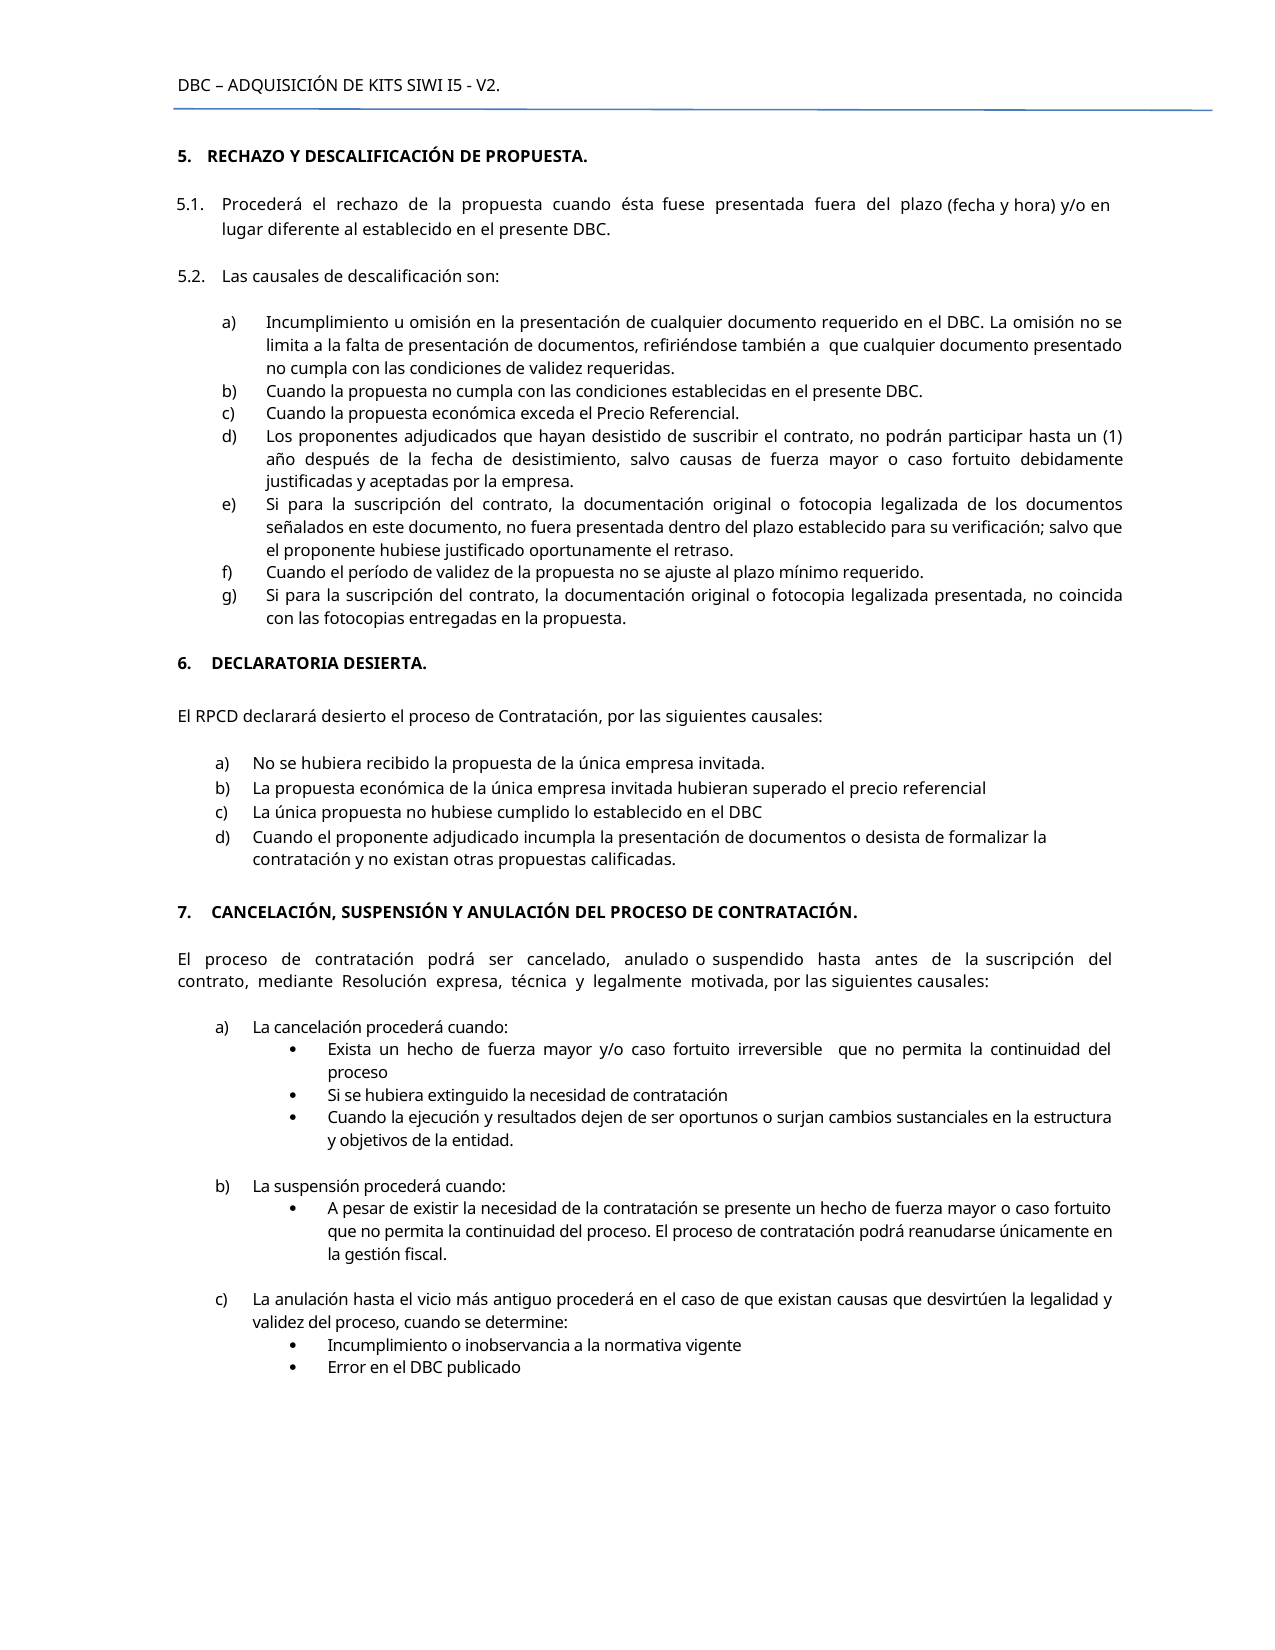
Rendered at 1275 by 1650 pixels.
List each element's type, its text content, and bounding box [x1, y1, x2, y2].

list Cuando la ejecución y resultados dejen de ser oportunos o surjan cambios sustanciales en la estructura y objetivos de la entidad. [290, 1106, 1113, 1151]
list La cancelación procederá cuando: [215, 1015, 1113, 1038]
list La anulación hasta el vicio más antiguo procederá en el caso de que existan causas que desvirtúen la legalidad y validez del proceso, cuando se determine: [215, 1288, 1113, 1333]
list Si para la suscripción del contrato, la documentación original o fotocopia legalizada de los documentos señalados en este documento, no fuera presentada dentro del plazo establecido para su verificación; salvo que el proponente hubiese justificado oportunamente el retraso. [222, 493, 1124, 561]
list La propuesta económica de la única empresa invitada hubieran superado el precio referencial [215, 776, 1122, 799]
list Si se hubiera extinguido la necesidad de contratación [290, 1083, 1113, 1106]
list Cuando el período de validez de la propuesta no se ajuste al plazo mínimo requerido. [222, 561, 1124, 583]
text El proceso de contratación podrá ser cancelado, anulado o suspendido hasta antes de la suscripción del contrato, mediante Resolución expresa, técnica y legalmente motivada, por las siguientes causales: [177, 947, 1113, 992]
list Cuando la propuesta económica exceda el Precio Referencial. [222, 402, 1124, 424]
list Procederá el rechazo de la propuesta cuando ésta fuese presentada fuera del plazo (fecha y hora) y/o en lugar diferente al establecido en el presente DBC. [176, 192, 1113, 240]
list CANCELACIÓN, SUSPENSIÓN Y ANULACIÓN DEL PROCESO DE CONTRATACIÓN. [177, 901, 1124, 924]
list Incumplimiento u omisión en la presentación de cualquier documento requerido en el DBC. La omisión no se limita a la falta de presentación de documentos, refiriéndose también a que cualquier documento presentado no cumpla con las condiciones de validez requeridas. [222, 311, 1124, 379]
list La única propuesta no hubiese cumplido lo establecido en el DBC [215, 801, 1122, 823]
list RECHAZO Y DESCALIFICACIÓN DE PROPUESTA. [177, 145, 1124, 167]
text El RPCD declarará desierto el proceso de Contratación, por las siguientes causales: [177, 705, 1113, 727]
list Exista un hecho de fuerza mayor y/o caso fortuito irreversible que no permita la continuidad del proceso [290, 1038, 1113, 1083]
list A pesar de existir la necesidad de la contratación se presente un hecho de fuerza mayor o caso fortuito que no permita la continuidad del proceso. El proceso de contratación podrá reanudarse únicamente en la gestión fiscal. [290, 1197, 1113, 1265]
list Las causales de descalificación son: [177, 265, 1113, 288]
list Cuando la propuesta no cumpla con las condiciones establecidas en el presente DBC. [222, 379, 1124, 402]
list DECLARATORIA DESIERTA. [177, 652, 1124, 674]
list No se hubiera recibido la propuesta de la única empresa invitada. [215, 752, 1122, 774]
list Los proponentes adjudicados que hayan desistido de suscribir el contrato, no podrán participar hasta un (1) año después de la fecha de desistimiento, salvo causas de fuerza mayor o caso fortuito debidamente justificadas y aceptadas por la empresa. [222, 424, 1124, 493]
list Cuando el proponente adjudicado incumpla la presentación de documentos o desista de formalizar la contratación y no existan otras propuestas calificadas. [215, 825, 1122, 871]
list La suspensión procederá cuando: [215, 1174, 1113, 1197]
list Error en el DBC publicado [290, 1356, 1113, 1378]
list Si para la suscripción del contrato, la documentación original o fotocopia legalizada presentada, no coincida con las fotocopias entregadas en la propuesta. [222, 583, 1124, 629]
list Incumplimiento o inobservancia a la normativa vigente [290, 1333, 1113, 1356]
